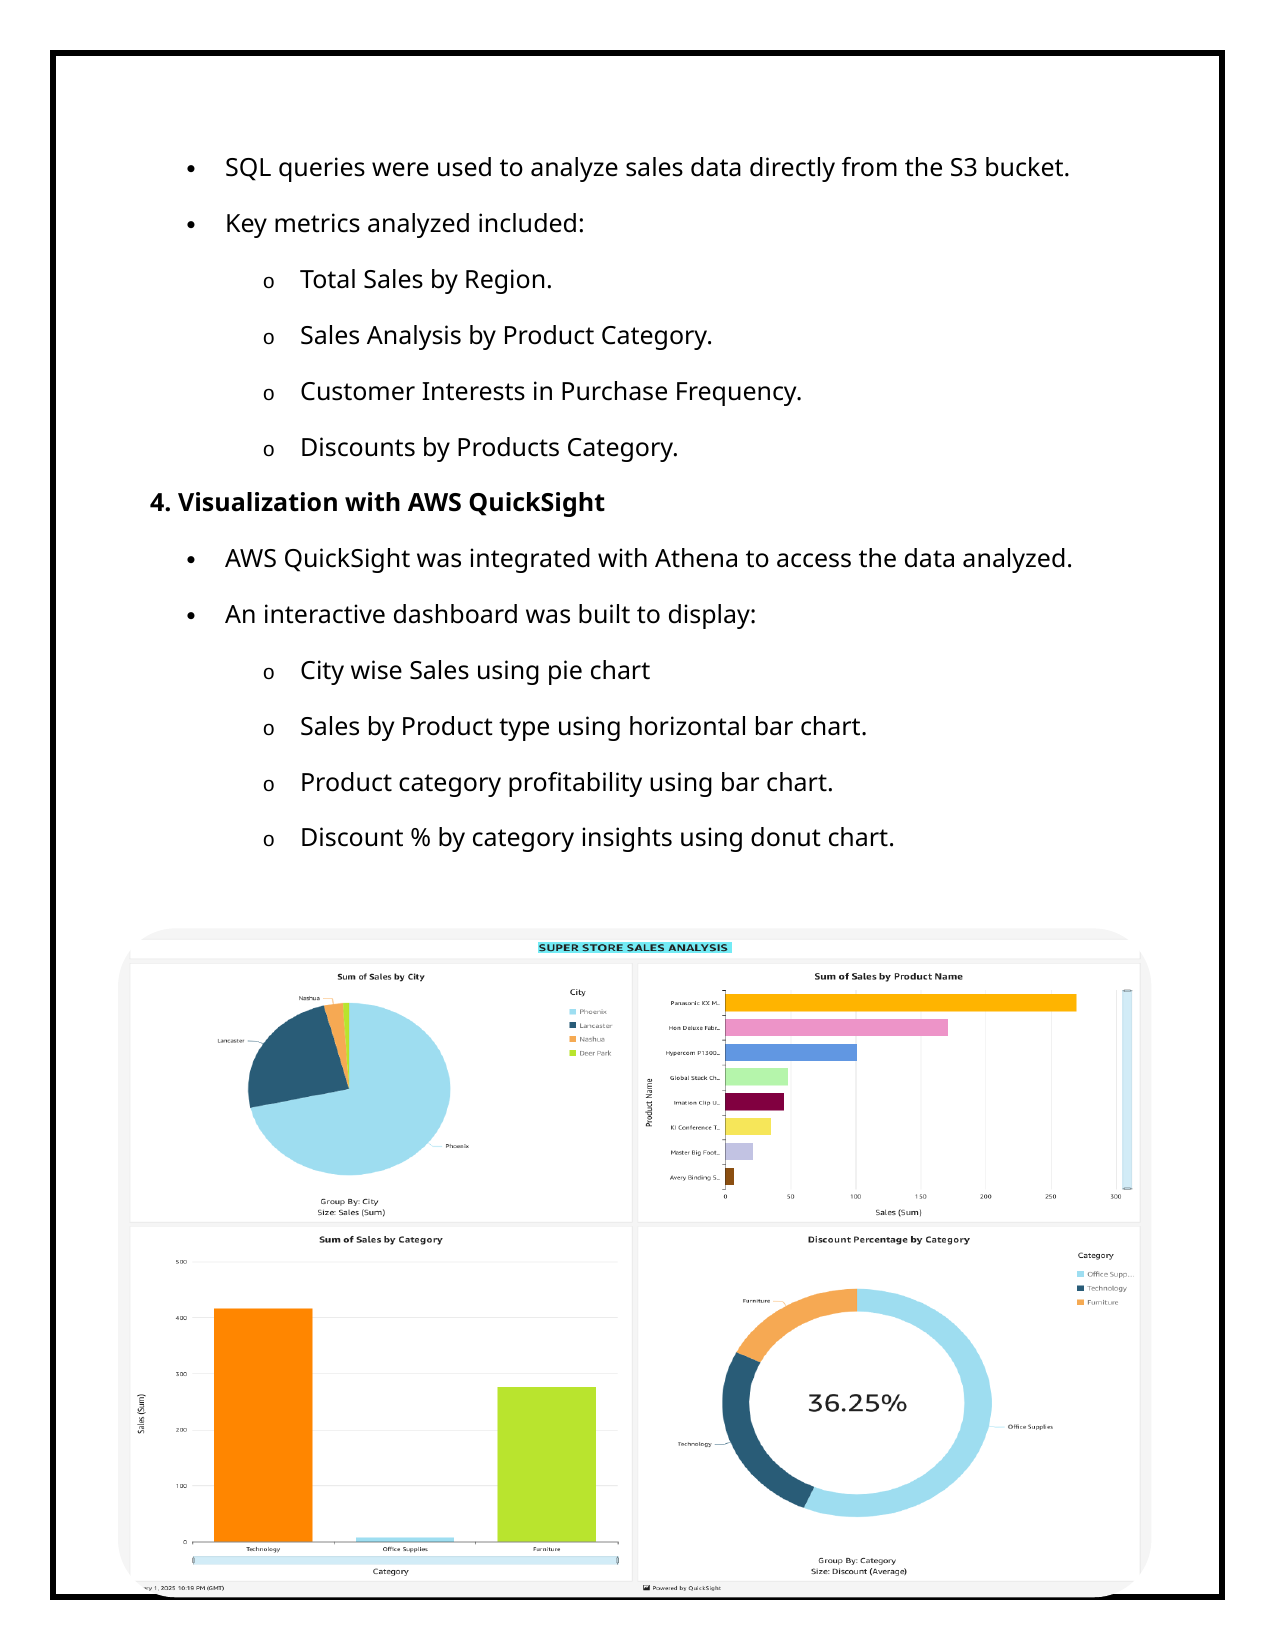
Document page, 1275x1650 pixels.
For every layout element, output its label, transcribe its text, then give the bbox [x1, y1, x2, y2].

list Sales Analysis by Product Category. [262, 317, 1125, 352]
list Product category profitability using bar chart. [262, 764, 1125, 798]
list Discount % by category insights using donut chart. [262, 820, 1125, 854]
list Sales by Product type using horizontal bar chart. [262, 708, 1125, 742]
list Key metrics analyzed included: [187, 206, 1125, 240]
list Customer Interests in Purchase Frequency. [262, 373, 1125, 407]
list Discounts by Products Category. [262, 429, 1125, 463]
text 4. Visualization with AWS QuickSight [150, 485, 1125, 519]
list AWS QuickSight was integrated with Athena to access the data analyzed. [187, 541, 1125, 575]
list An interactive dashboard was built to display: [187, 597, 1125, 631]
list City wise Sales using pie chart [262, 652, 1125, 687]
list SQL queries were used to analyze sales data directly from the S3 bucket. [187, 150, 1125, 184]
picture [118, 928, 1152, 1598]
list Total Sales by Region. [262, 262, 1125, 296]
